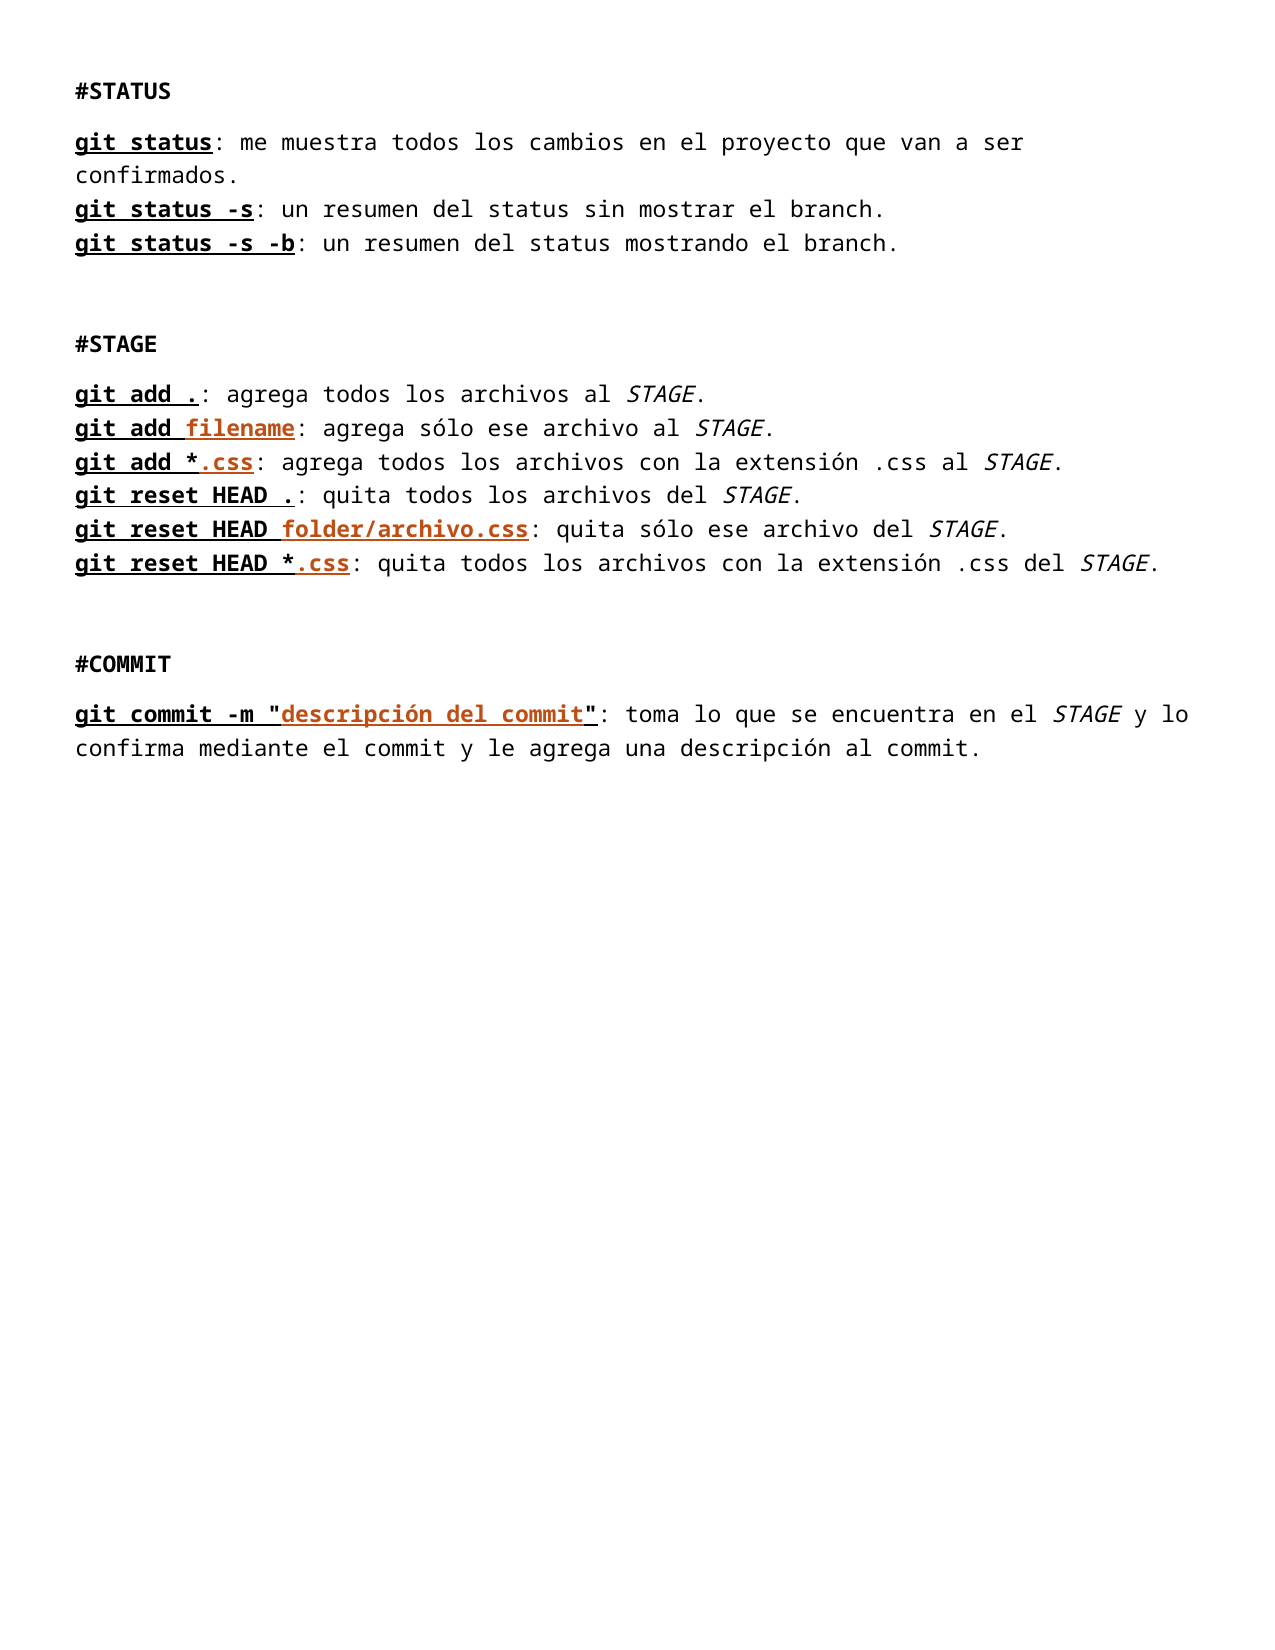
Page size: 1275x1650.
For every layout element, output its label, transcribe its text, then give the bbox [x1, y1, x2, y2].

text git status: me muestra todos los cambios en el proyecto que van a ser confirmados. git status -s: un resumen del status sin mostrar el branch. git status -s -b: un resumen del status mostrando el branch. [75, 125, 1200, 258]
text #COMMIT [75, 647, 1200, 679]
text #STATUS [75, 75, 1200, 106]
text #STAGE [75, 327, 1200, 359]
text git add .: agrega todos los archivos al STAGE. git add filename: agrega sólo ese archivo al STAGE. git add *.css: agrega todos los archivos con la extensión .css al STAGE. git reset HEAD .: quita todos los archivos del STAGE. git reset HEAD folder/archivo.css: quita sólo ese archivo del STAGE. git reset HEAD *.css: quita todos los archivos con la extensión .css del STAGE. [75, 378, 1200, 578]
text git commit -m "descripción del commit": toma lo que se encuentra en el STAGE y lo confirma mediante el commit y le agrega una descripción al commit. [75, 698, 1200, 763]
